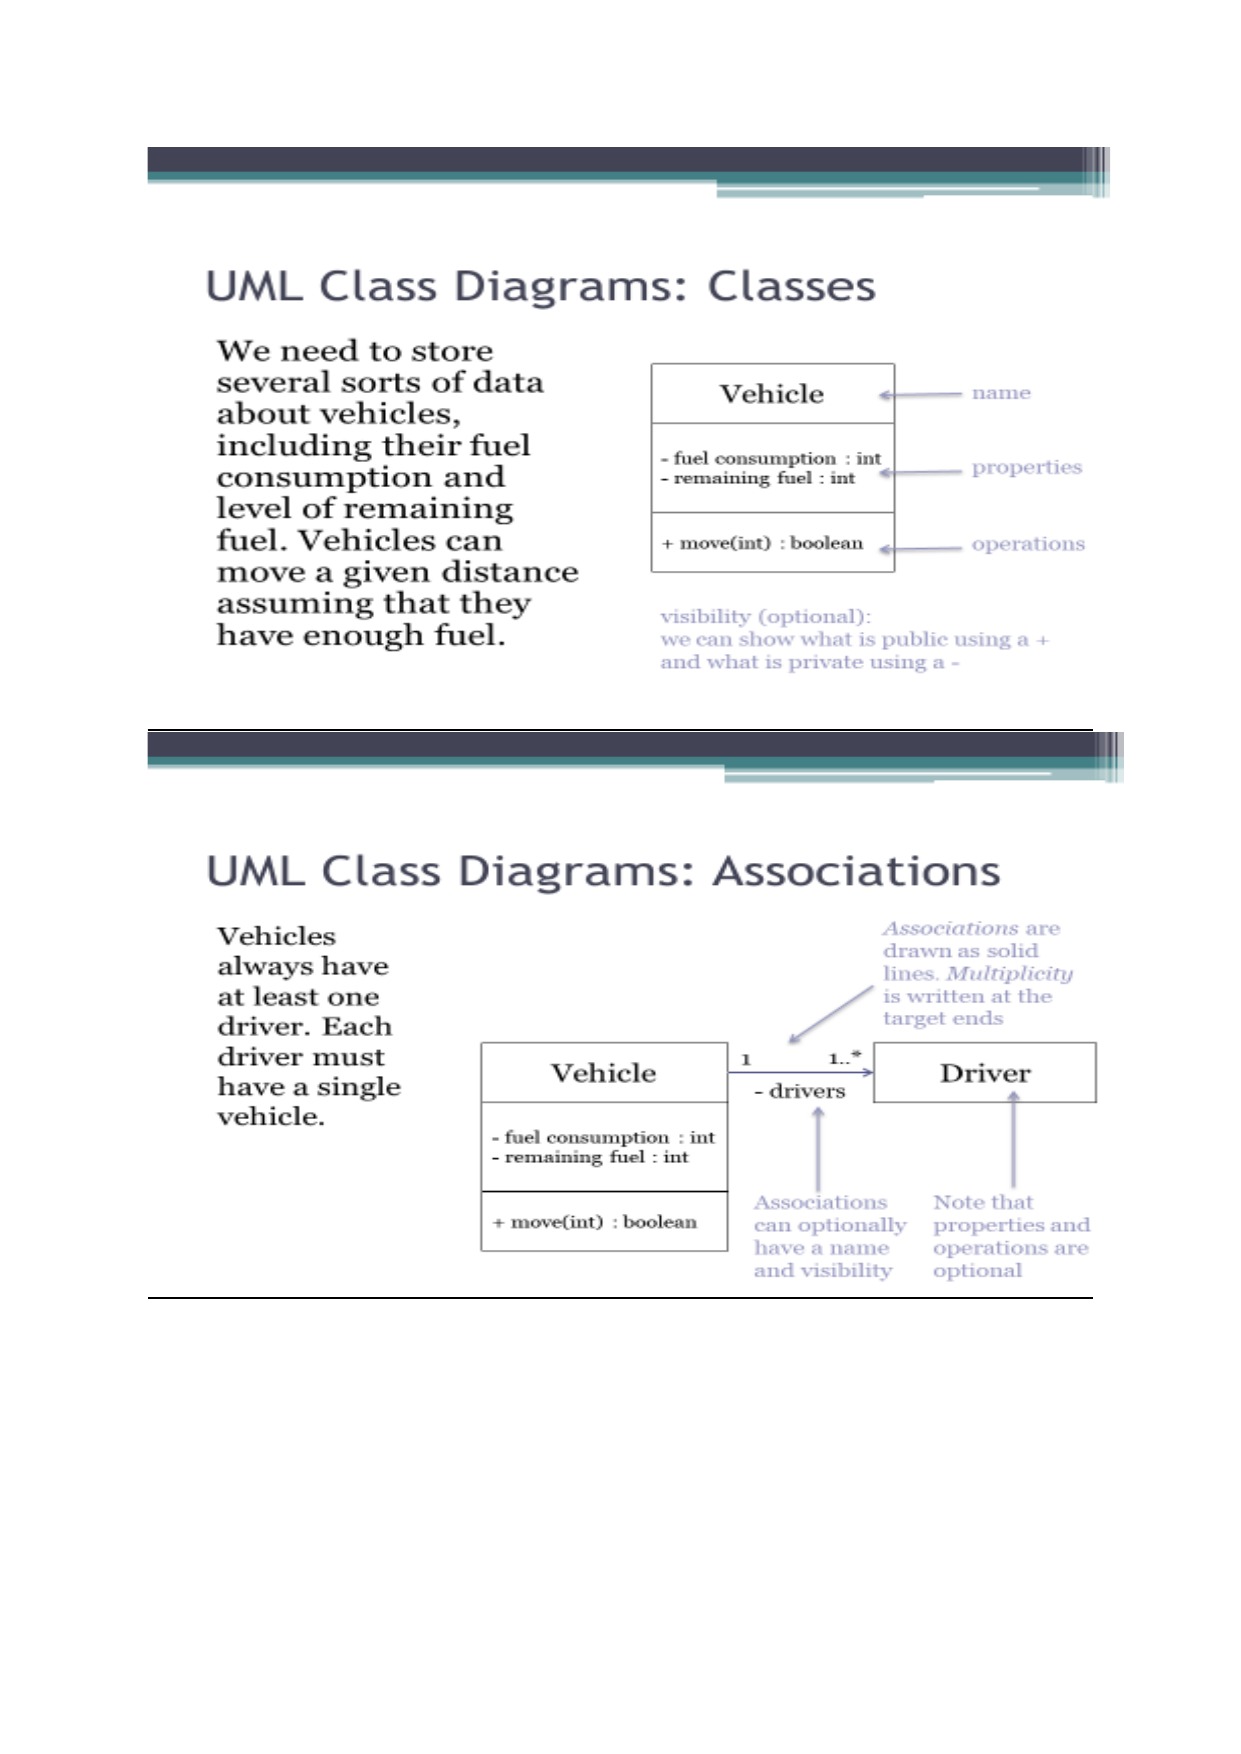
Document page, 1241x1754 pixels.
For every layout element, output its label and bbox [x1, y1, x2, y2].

picture [147, 147, 1110, 711]
picture [147, 732, 1124, 1296]
